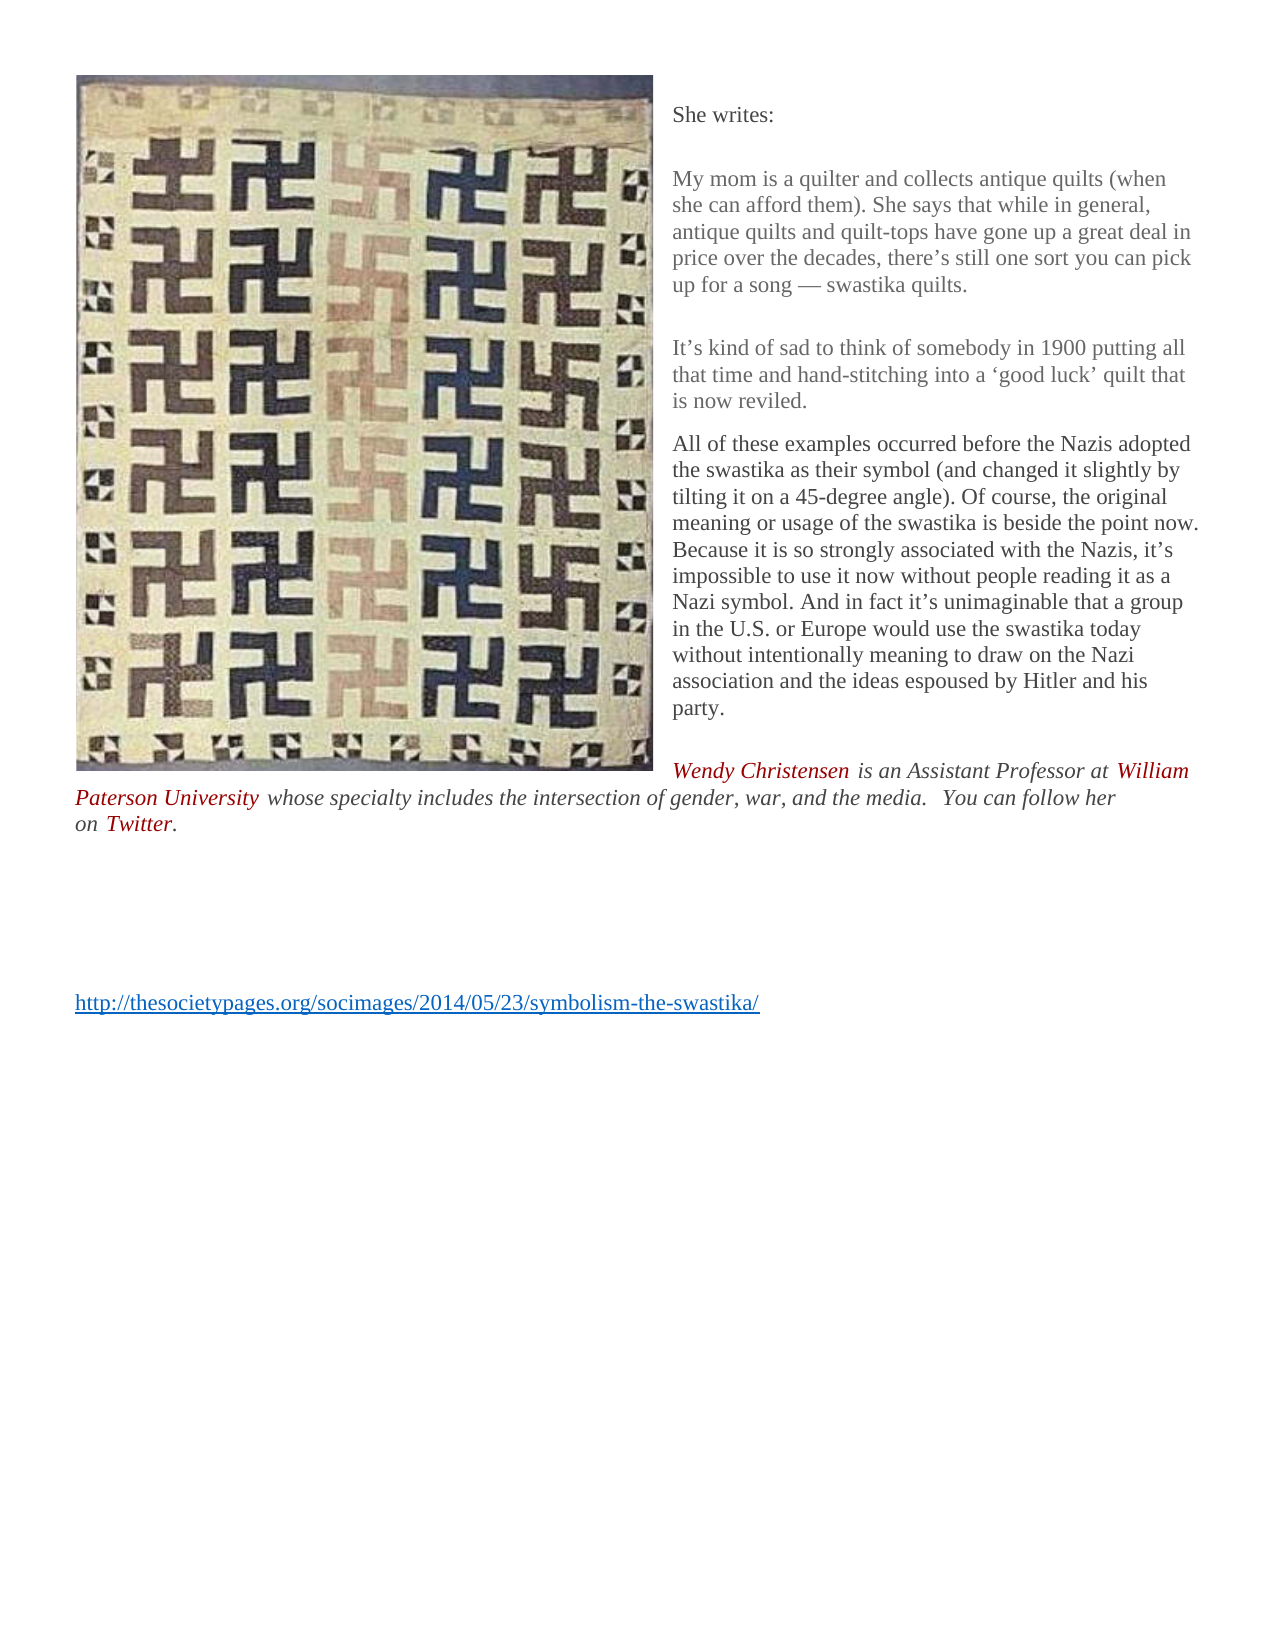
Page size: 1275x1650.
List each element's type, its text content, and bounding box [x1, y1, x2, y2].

text All of these examples occurred before the Nazis adopted the swastika as their symbol (and changed it slightly by tilting it on a 45-degree angle). Of course, the original meaning or usage of the swastika is beside the point now. Because it is so strongly associated with the Nazis, it’s impossible to use it now without people reading it as a Nazi symbol. And in fact it’s unimaginable that a group in the U.S. or Europe would use the swastika today without intentionally meaning to draw on the Nazi association and the ideas espoused by Hitler and his party. [653, 430, 1200, 720]
text http://thesocietypages.org/socimages/2014/05/23/symbolism-the-swastika/ [75, 989, 1200, 1016]
text It’s kind of sad to think of somebody in 1900 putting all that time and hand-stitching into a ‘good luck’ quilt that is now reviled. [653, 334, 1200, 413]
text Wendy Christensen is an Assistant Professor at William Paterson University whose specialty includes the intersection of gender, war, and the media. You can follow her on Twitter. [75, 758, 1200, 837]
text My mom is a quilter and collects antique quilts (when she can afford them). She says that while in general, antique quilts and quilt-tops have gone up a great deal in price over the decades, there’s still one sort you can pick up for a song — swastika quilts. [653, 165, 1200, 297]
picture [75, 75, 653, 768]
text She writes: [653, 101, 1200, 128]
